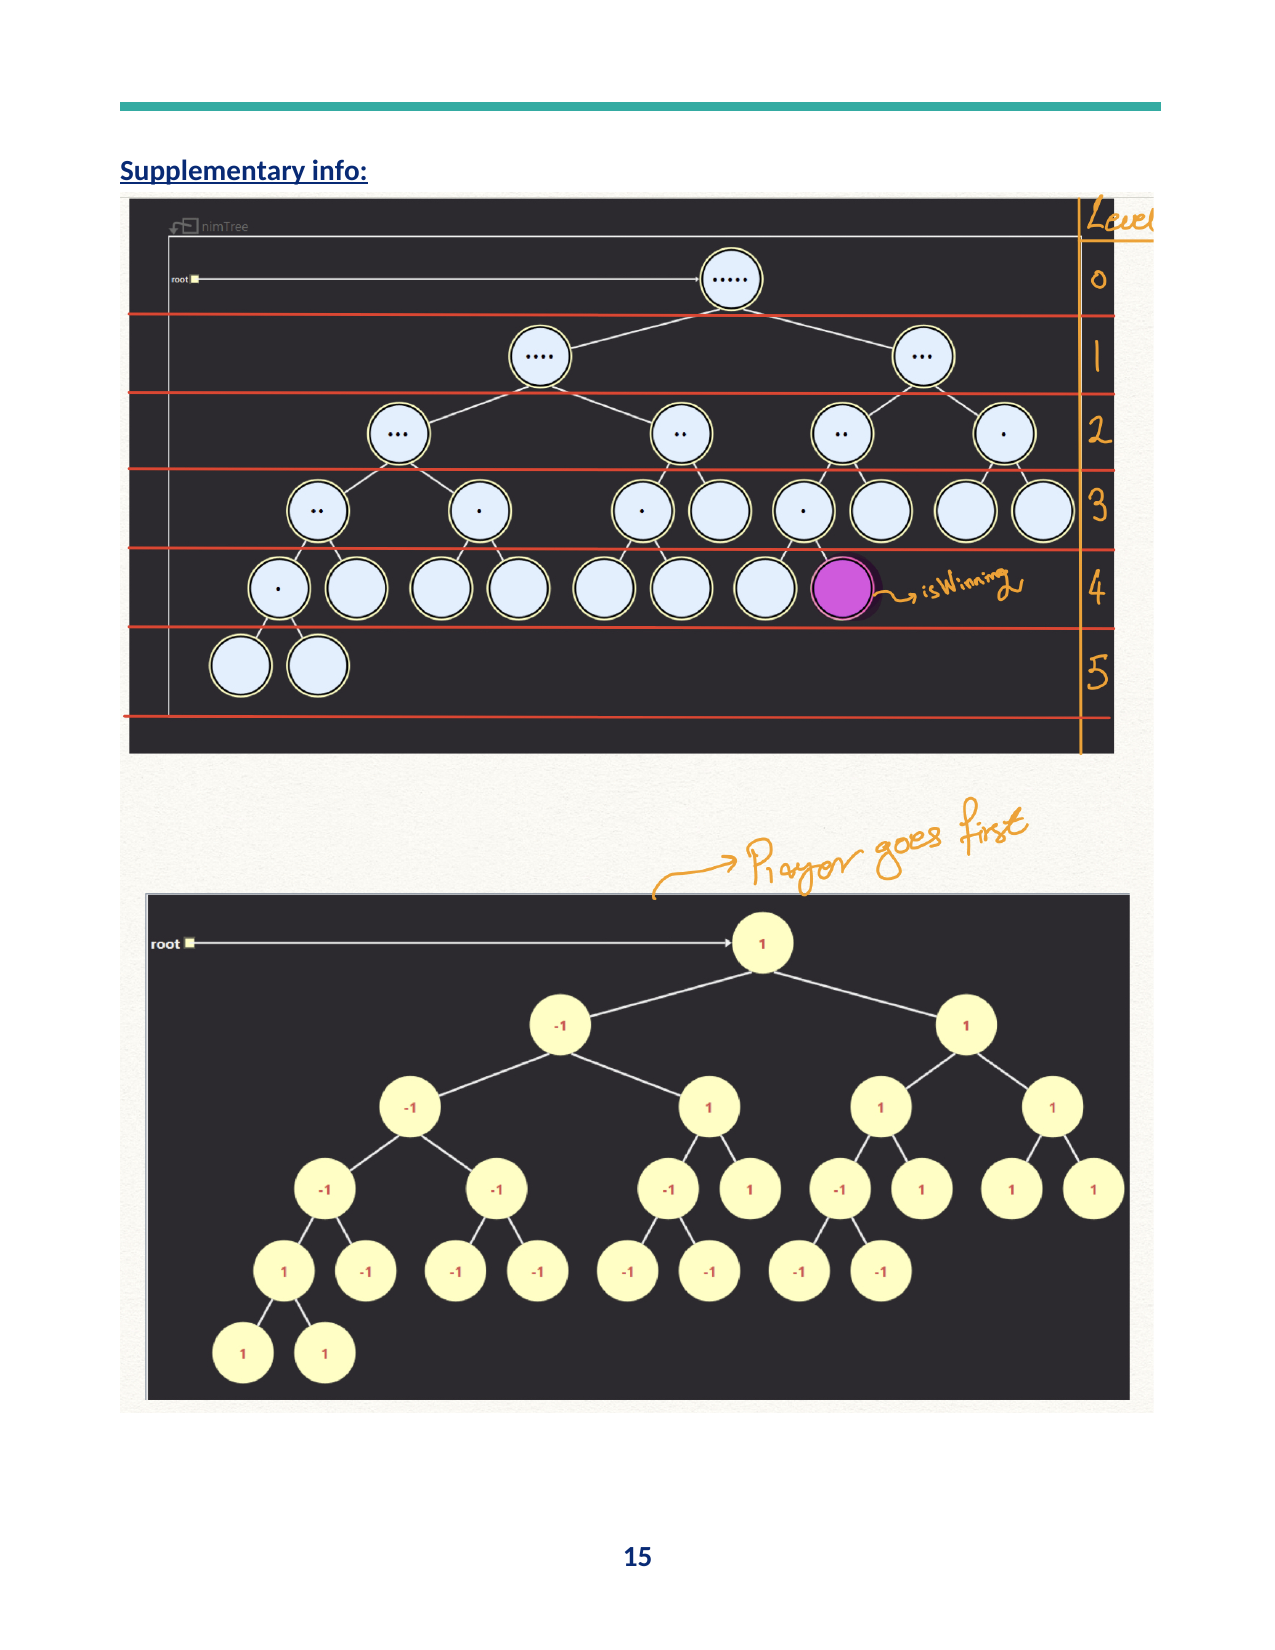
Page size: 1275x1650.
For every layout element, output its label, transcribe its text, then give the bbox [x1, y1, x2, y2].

picture [120, 192, 1154, 1413]
